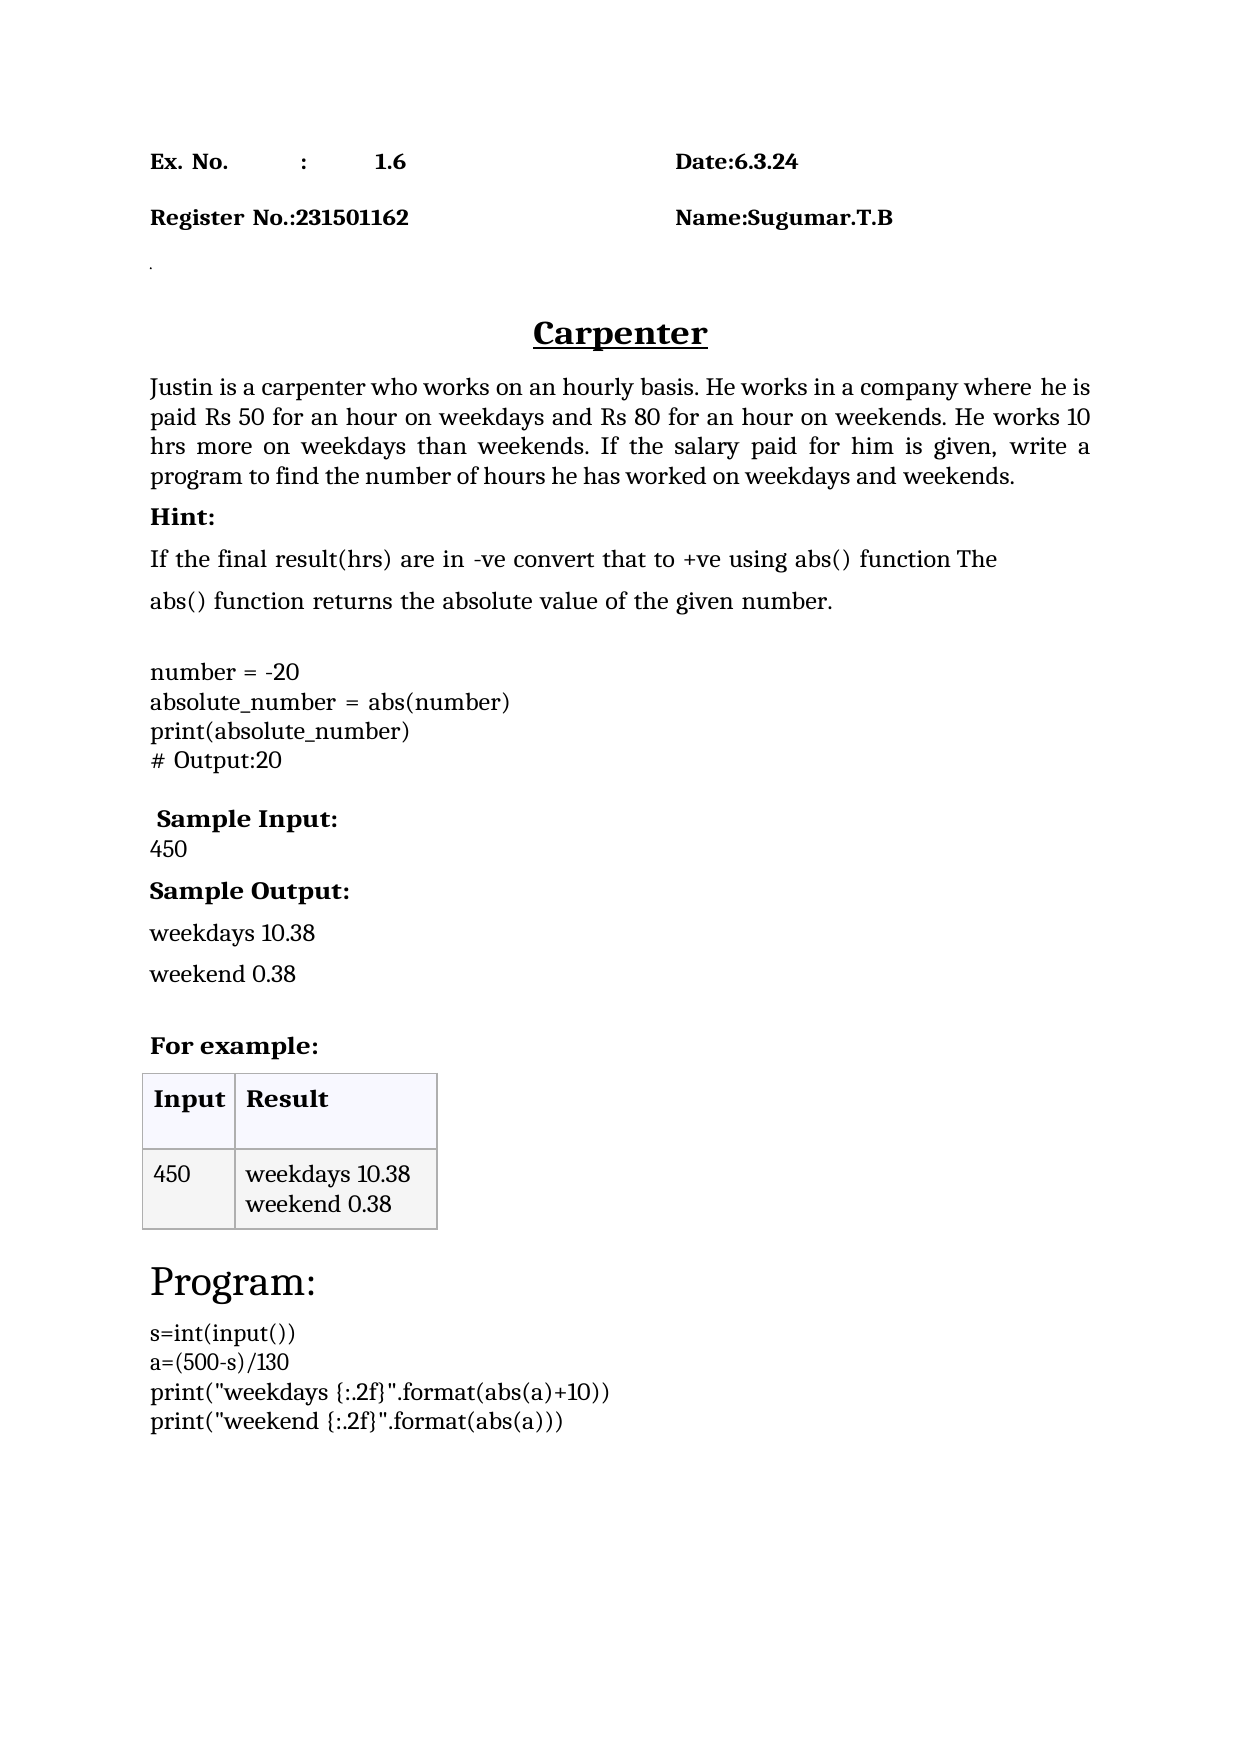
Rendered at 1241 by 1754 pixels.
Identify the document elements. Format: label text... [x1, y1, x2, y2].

subtitle Carpenter [151, 315, 1089, 353]
table_cell weekdays 10.38 weekend 0.38 [236, 1150, 436, 1228]
text Register No.:231501162 Name:Sugumar.T.B [150, 204, 1211, 231]
text Ex. No. : 1.6 Date:6.3.24 [150, 149, 1211, 175]
text 450 [150, 834, 1211, 863]
text # Output:20 [150, 746, 1211, 774]
text Sample Input: [157, 805, 1211, 834]
text Justin is a carpenter who works on an hourly basis. He works in a company where he is paid Rs 50 for an hour on weekdays and Rs 80 for an hour on weekends. He works 10 hrs more on weekdays than weekends. If the salary paid for him is given, write a program to find the number of hours he has worked on weekdays and weekends. [150, 373, 1090, 490]
text print("weekdays {:.2f}".format(abs(a)+10)) [150, 1377, 1211, 1406]
text For example: [150, 1032, 1211, 1060]
table_header Result [236, 1074, 436, 1148]
table_cell 450 [143, 1150, 234, 1228]
table_header Input [143, 1074, 234, 1148]
text absolute_number = abs(number) print(absolute_number) [150, 688, 538, 745]
text weekend 0.38 [150, 960, 1211, 989]
text print("weekend {:.2f}".format(abs(a))) [150, 1407, 1211, 1436]
text If the final result(hrs) are in -ve convert that to +ve using abs() function The abs() function returns the absolute value of the given number. [150, 545, 1016, 616]
text Sample Output: [150, 877, 1211, 905]
text s=int(input()) a=(500-s)/130 [150, 1319, 307, 1377]
text Hint: [150, 503, 1211, 532]
text number = -20 [150, 658, 1211, 687]
subtitle Program: [150, 1258, 1211, 1306]
text weekdays 10.38 [150, 918, 1211, 947]
